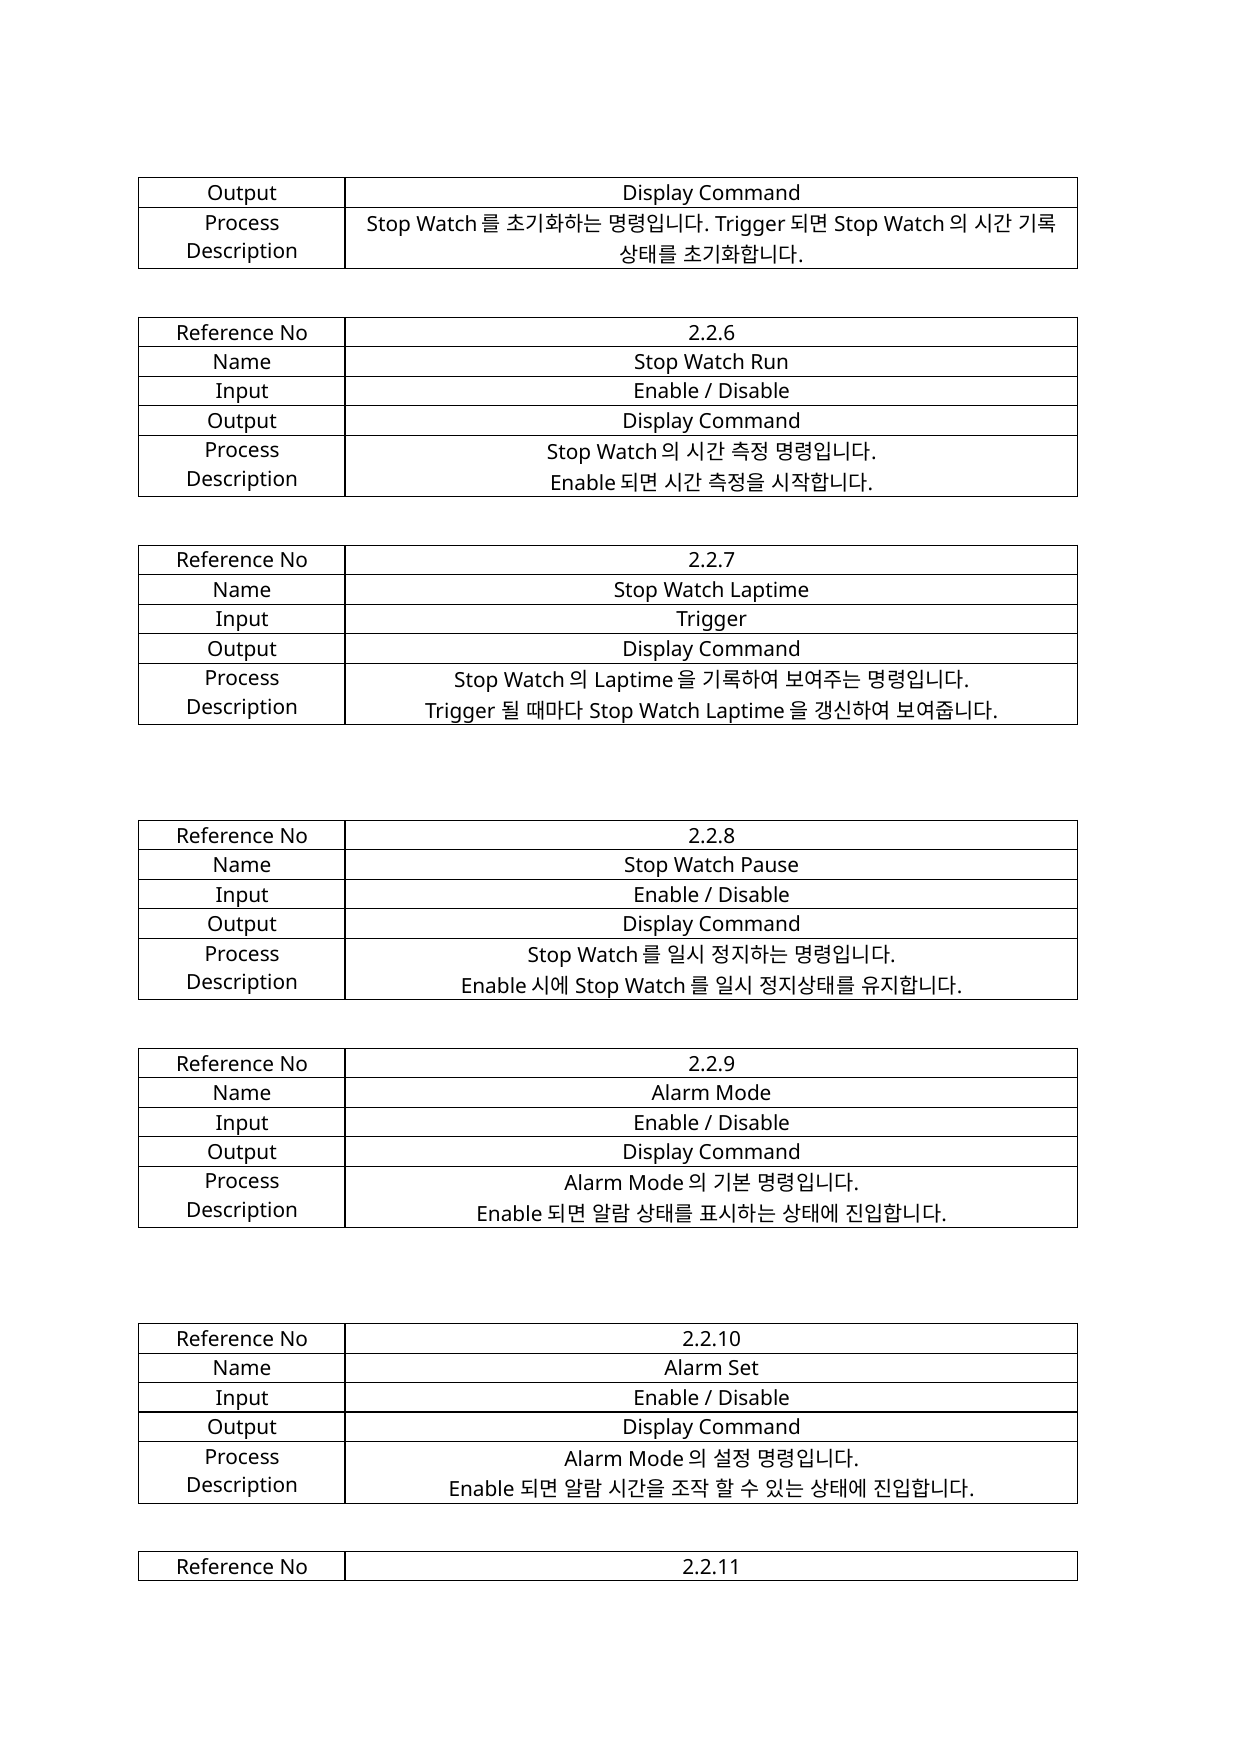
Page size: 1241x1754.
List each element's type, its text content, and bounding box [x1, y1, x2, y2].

table_cell Process Description [139, 208, 344, 268]
table_cell Alarm Set [346, 1354, 1077, 1382]
table_cell Display Command [346, 1137, 1077, 1166]
table_cell Name [139, 575, 344, 603]
table_cell Trigger [346, 605, 1077, 633]
table_header 2.2.6 [346, 318, 1077, 346]
table_cell Process Description [139, 664, 344, 724]
table_cell Alarm Mode의 기본 명령입니다. Enable 되면 알람 상태를 표시하는 상태에 진입합니다. [346, 1167, 1077, 1227]
table_cell Name [139, 850, 344, 879]
table_cell Display Command [346, 178, 1077, 207]
table_cell Process Description [139, 436, 344, 496]
table_header 2.2.10 [346, 1324, 1077, 1352]
table_header Reference No [139, 1324, 344, 1352]
table_cell Name [139, 347, 344, 376]
table_cell Enable / Disable [346, 880, 1077, 908]
table_header Reference No [139, 821, 344, 849]
table_header 2.2.7 [346, 546, 1077, 574]
table_cell Input [139, 605, 344, 633]
table_cell Display Command [346, 634, 1077, 662]
table_header Reference No [139, 546, 344, 574]
table_header Reference No [139, 1049, 344, 1077]
table_cell Display Command [346, 1413, 1077, 1441]
table_cell Stop Watch Laptime [346, 575, 1077, 603]
table_cell Display Command [346, 909, 1077, 938]
table_cell Stop Watch Run [346, 347, 1077, 376]
table_header 2.2.9 [346, 1049, 1077, 1077]
table_cell Stop Watch를 초기화하는 명령입니다. Trigger되면 Stop Watch의 시간 기록 상태를 초기화합니다. [346, 208, 1077, 268]
table_cell Stop Watch의 Laptime을 기록하여 보여주는 명령입니다. Trigger 될 때마다 Stop Watch Laptime을 갱신하여 보여줍니다. [346, 664, 1077, 724]
table_cell Output [139, 406, 344, 434]
table_cell Input [139, 377, 344, 405]
table_cell Input [139, 1108, 344, 1136]
table_cell Stop Watch를 일시 정지하는 명령입니다. Enable시에 Stop Watch를 일시 정지상태를 유지합니다. [346, 939, 1077, 999]
table_cell Stop Watch Pause [346, 850, 1077, 879]
table_cell Name [139, 1354, 344, 1382]
table_cell Process Description [139, 939, 344, 999]
table_cell Output [139, 634, 344, 662]
table_cell Input [139, 880, 344, 908]
table_cell Name [139, 1078, 344, 1107]
table_cell Process Description [139, 1167, 344, 1227]
table_cell Output [139, 909, 344, 938]
table_cell Output [139, 178, 344, 207]
table_cell Output [139, 1137, 344, 1166]
table_cell Input [139, 1383, 344, 1411]
table_header Reference No [139, 1552, 344, 1580]
table_cell Enable / Disable [346, 1383, 1077, 1411]
table_header 2.2.11 [346, 1552, 1077, 1580]
table_cell Display Command [346, 406, 1077, 434]
table_cell Process Description [139, 1442, 344, 1502]
table_cell Stop Watch의 시간 측정 명령입니다. Enable되면 시간 측정을 시작합니다. [346, 436, 1077, 496]
table_cell Enable / Disable [346, 377, 1077, 405]
table_cell Alarm Mode [346, 1078, 1077, 1107]
table_cell Output [139, 1413, 344, 1441]
table_header 2.2.8 [346, 821, 1077, 849]
table_cell Alarm Mode의 설정 명령입니다. Enable 되면 알람 시간을 조작 할 수 있는 상태에 진입합니다. [346, 1442, 1077, 1502]
table_header Reference No [139, 318, 344, 346]
table_cell Enable / Disable [346, 1108, 1077, 1136]
